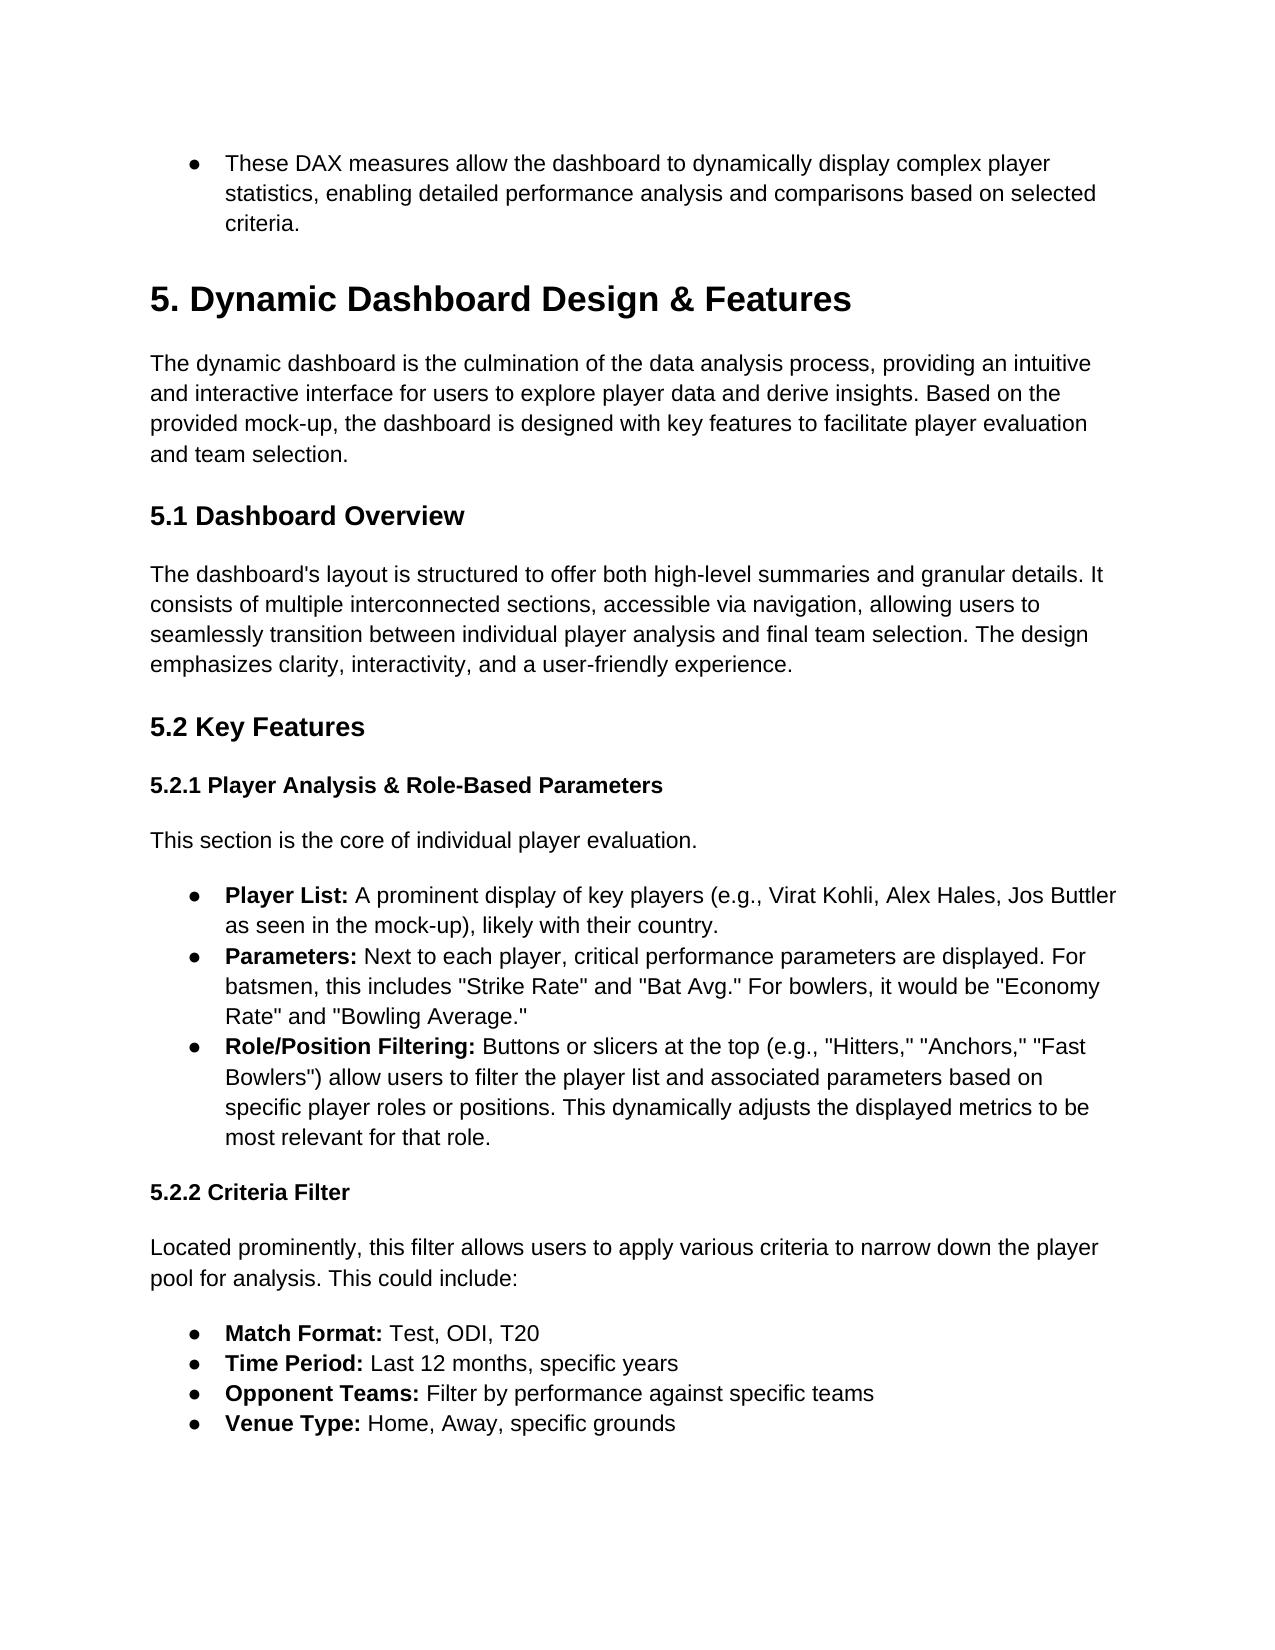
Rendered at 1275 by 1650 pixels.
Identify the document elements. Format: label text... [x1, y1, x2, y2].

list Parameters: Next to each player, critical performance parameters are displayed. For batsmen, this includes "Strike Rate" and "Bat Avg." For bowlers, it would be "Economy Rate" and "Bowling Average." [187, 943, 1125, 1029]
subtitle 5.2.2 Criteria Filter [150, 1179, 1125, 1205]
list Time Period: Last 12 months, specific years [187, 1350, 1125, 1376]
list Role/Position Filtering: Buttons or slicers at the top (e.g., "Hitters," "Anchors," "Fast Bowlers") allow users to filter the player list and associated parameters based on specific player roles or positions. This dynamically adjusts the displayed metrics to be most relevant for that role. [187, 1033, 1125, 1150]
subtitle 5.2.1 Player Analysis & Role-Based Parameters [150, 772, 1125, 798]
text This section is the core of individual player evaluation. [150, 827, 1125, 853]
subtitle 5.2 Key Features [150, 711, 1125, 742]
text The dashboard's layout is structured to offer both high-level summaries and granular details. It consists of multiple interconnected sections, accessible via navigation, allowing users to seamlessly transition between individual player analysis and final team selection. The design emphasizes clarity, interactivity, and a user-friendly experience. [150, 561, 1125, 678]
list Match Format: Test, ODI, T20 [187, 1320, 1125, 1346]
text The dynamic dashboard is the culmination of the data analysis process, providing an intuitive and interactive interface for users to explore player data and derive insights. Based on the provided mock-up, the dashboard is designed with key features to facilitate player evaluation and team selection. [150, 350, 1125, 467]
list These DAX measures allow the dashboard to dynamically display complex player statistics, enabling detailed performance analysis and comparisons based on selected criteria. [187, 150, 1125, 237]
text Located prominently, this filter allows users to apply various criteria to narrow down the player pool for analysis. This could include: [150, 1234, 1125, 1291]
subtitle 5.1 Dashboard Overview [150, 500, 1125, 531]
list Player List: A prominent display of key players (e.g., Virat Kohli, Alex Hales, Jos Buttler as seen in the mock-up), likely with their country. [187, 882, 1125, 939]
list Opponent Teams: Filter by performance against specific teams [187, 1380, 1125, 1406]
subtitle 5. Dynamic Dashboard Design & Features [150, 278, 1125, 319]
list Venue Type: Home, Away, specific grounds [187, 1410, 1125, 1437]
